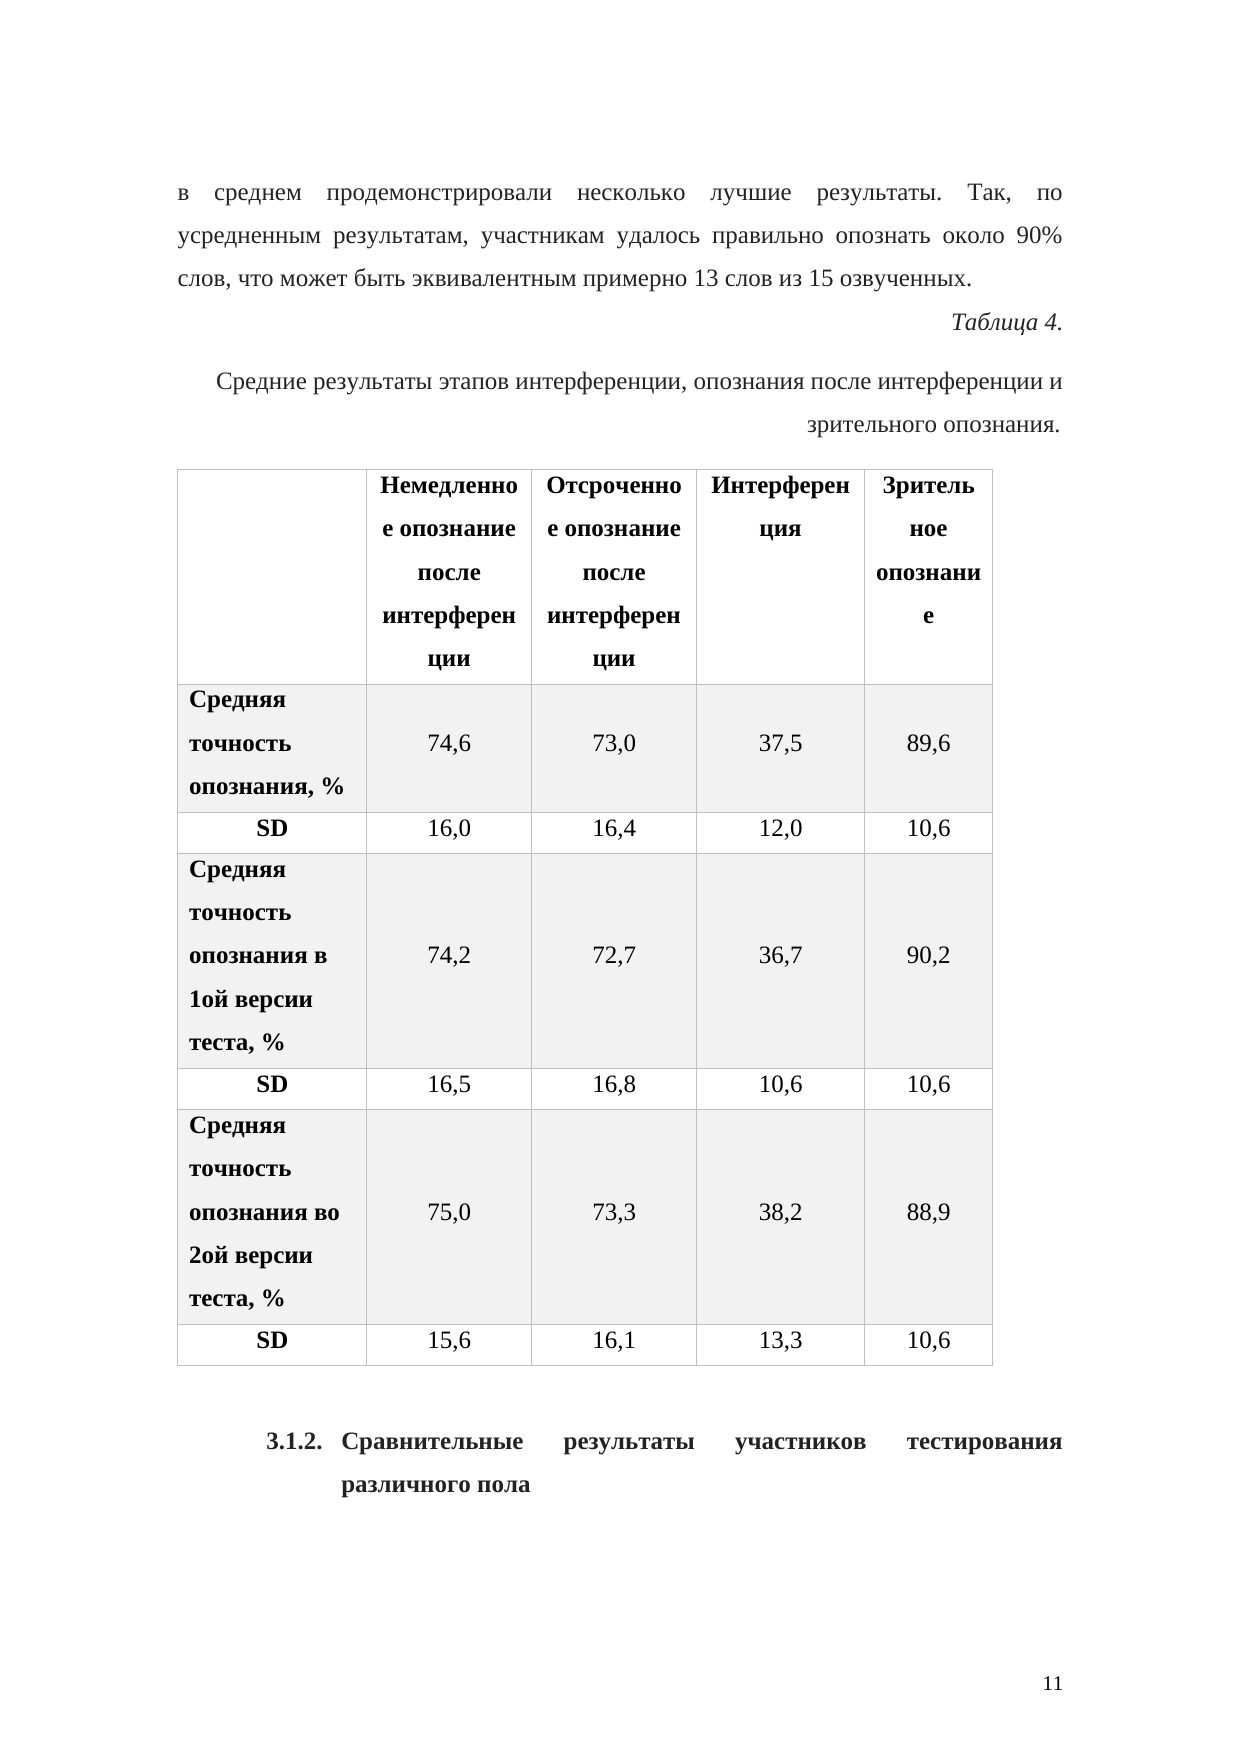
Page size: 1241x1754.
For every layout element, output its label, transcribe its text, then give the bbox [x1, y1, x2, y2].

table_cell 13,3 [697, 1325, 864, 1365]
table_cell 16,0 [367, 813, 531, 853]
table_header Отсроченное опознание после интерференции [532, 470, 696, 683]
table_cell 74,6 [367, 685, 531, 812]
text Таблица 4. [177, 307, 1063, 335]
table_cell 73,3 [532, 1110, 696, 1324]
table_header Зрительное опознание [865, 470, 992, 683]
table_header Немедленное опознание после интерференции [367, 470, 531, 683]
table_cell Средняя точность опознания во 2ой версии теста, % [178, 1110, 366, 1324]
table_cell 73,0 [532, 685, 696, 812]
table_cell Средняя точность опознания, % [178, 685, 366, 812]
table_cell 16,4 [532, 813, 696, 853]
table_header Интерференция [697, 470, 864, 683]
table_cell SD [178, 1069, 366, 1109]
table_cell 10,6 [865, 1069, 992, 1109]
table_cell 75,0 [367, 1110, 531, 1324]
table_cell 74,2 [367, 854, 531, 1068]
table_cell 12,0 [697, 813, 864, 853]
table_cell 10,6 [865, 1325, 992, 1365]
table_cell 88,9 [865, 1110, 992, 1324]
table_cell 89,6 [865, 685, 992, 812]
table_cell Средняя точность опознания в 1ой версии теста, % [178, 854, 366, 1068]
table_cell 16,8 [532, 1069, 696, 1109]
table_cell 10,6 [697, 1069, 864, 1109]
table_header [178, 470, 366, 683]
table_cell 90,2 [865, 854, 992, 1068]
table_cell SD [178, 1325, 366, 1365]
table_cell 37,5 [697, 685, 864, 812]
table_cell 15,6 [367, 1325, 531, 1365]
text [177, 177, 1063, 292]
table_cell 10,6 [865, 813, 992, 853]
table_cell 16,1 [532, 1325, 696, 1365]
table_cell 38,2 [697, 1110, 864, 1324]
table_cell 72,7 [532, 854, 696, 1068]
text Средние результаты этапов интерференции, опознания после интерференции и зрительного опознания. [177, 366, 1063, 438]
table_cell 36,7 [697, 854, 864, 1068]
table_cell 16,5 [367, 1069, 531, 1109]
list Сравнительные результаты участников тестирования различного пола [266, 1426, 1063, 1498]
table_cell SD [178, 813, 366, 853]
